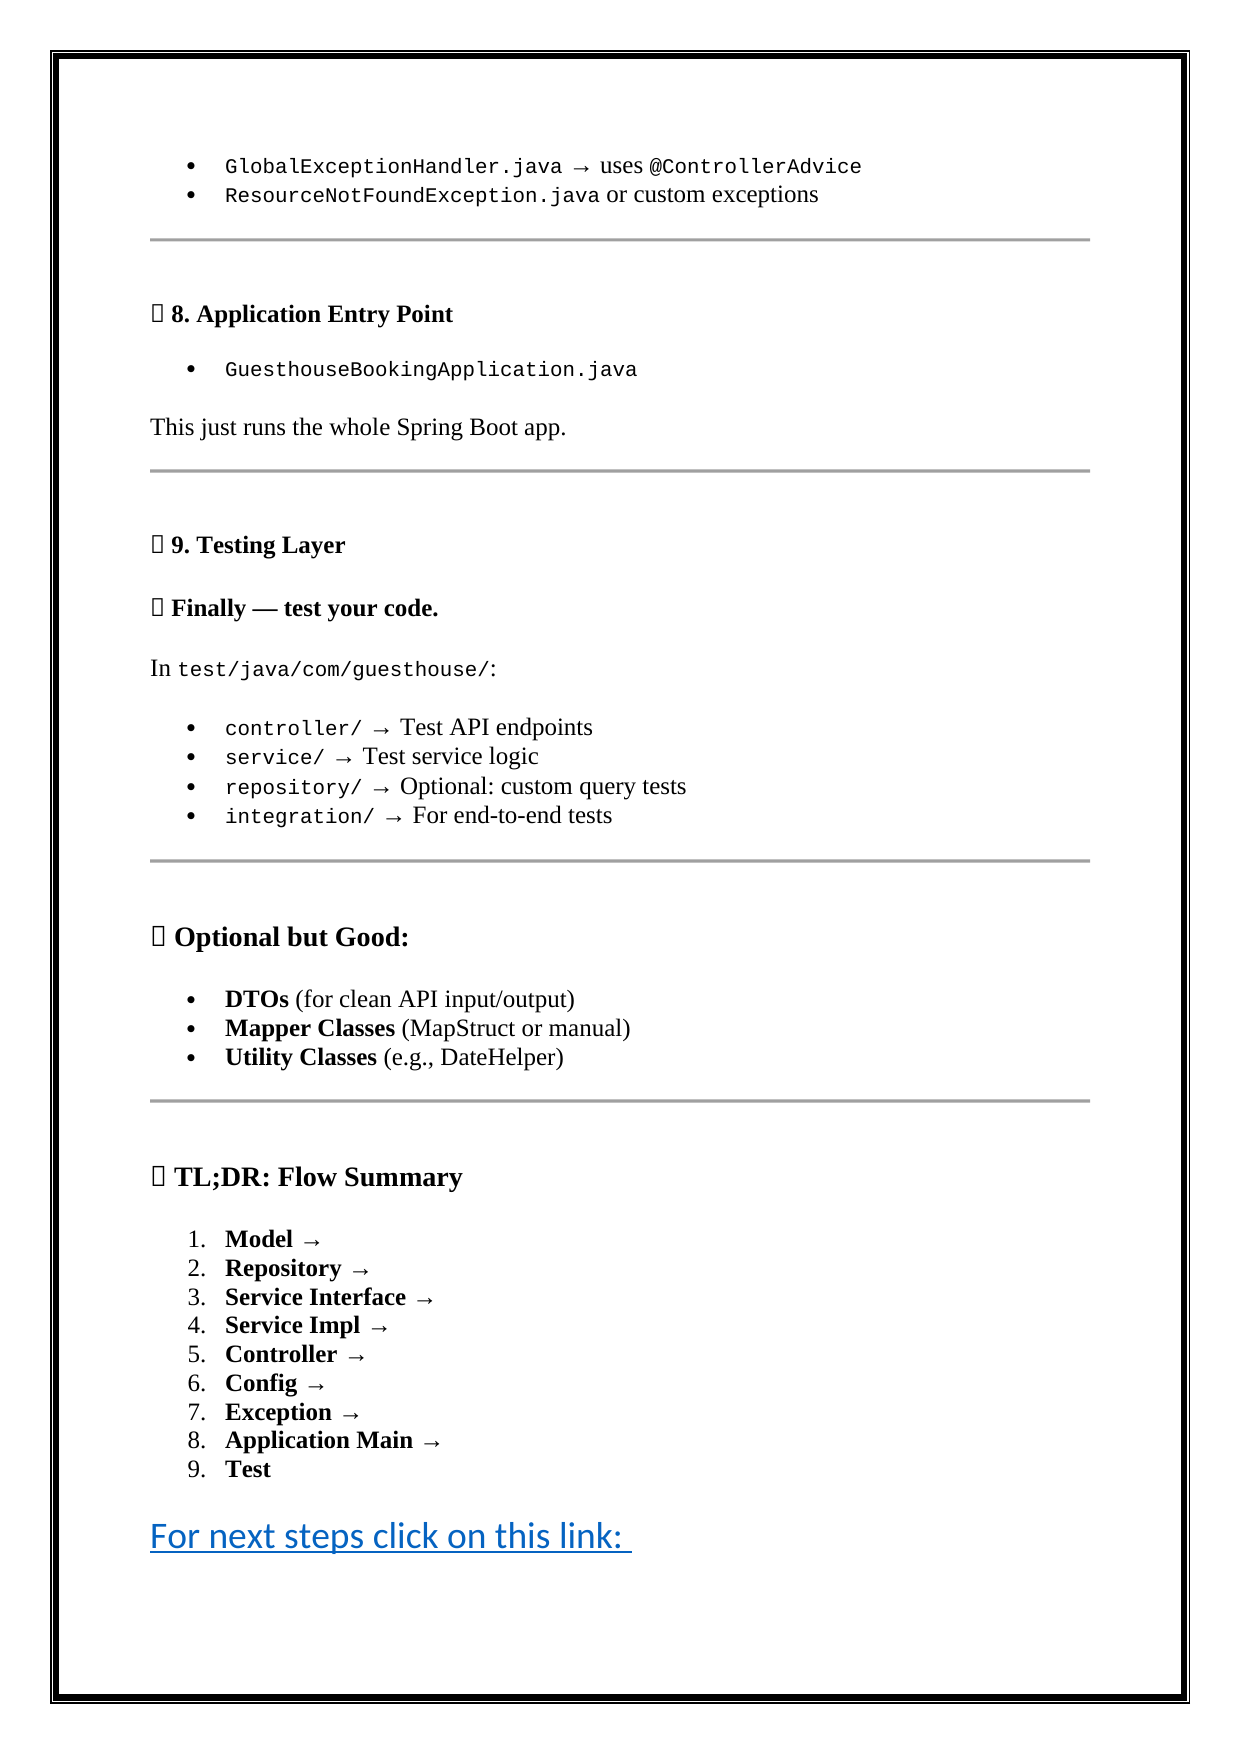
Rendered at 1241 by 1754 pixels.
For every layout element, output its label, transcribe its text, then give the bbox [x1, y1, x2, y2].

list Test [187, 1454, 1090, 1483]
text This just runs the whole Spring Boot app. [150, 412, 1090, 440]
list Config → [187, 1368, 1090, 1397]
list integration/ → For end-to-end tests [187, 801, 1090, 830]
list service/ → Test service logic [187, 741, 1090, 771]
text For next steps click on this link: [150, 1512, 1090, 1558]
list Service Interface → [187, 1282, 1090, 1310]
list Application Main → [187, 1425, 1090, 1454]
list Model → [187, 1224, 1090, 1253]
list GuesthouseBookingApplication.java [187, 359, 1090, 382]
list GlobalExceptionHandler.java → uses @ControllerAdvice [187, 150, 1090, 179]
list Controller → [187, 1339, 1090, 1368]
list Service Impl → [187, 1310, 1090, 1339]
list Repository → [187, 1253, 1090, 1282]
text In test/java/com/guesthouse/: [150, 653, 1090, 683]
list ResourceNotFoundException.java or custom exceptions [187, 179, 1090, 209]
list Mapper Classes (MapStruct or manual) [187, 1013, 1090, 1042]
text ✅ TL;DR: Flow Summary [150, 1157, 1090, 1195]
list DTOs (for clean API input/output) [187, 984, 1090, 1013]
text ✅ Finally — test your code. [150, 590, 1090, 624]
list Utility Classes (e.g., DateHelper) [187, 1042, 1090, 1070]
list repository/ → Optional: custom query tests [187, 771, 1090, 801]
list controller/ → Test API endpoints [187, 712, 1090, 741]
text 🧩 Optional but Good: [150, 917, 1090, 955]
text 🔹 9. Testing Layer [150, 527, 1090, 561]
list Exception → [187, 1397, 1090, 1425]
text 🔹 8. Application Entry Point [150, 296, 1090, 329]
